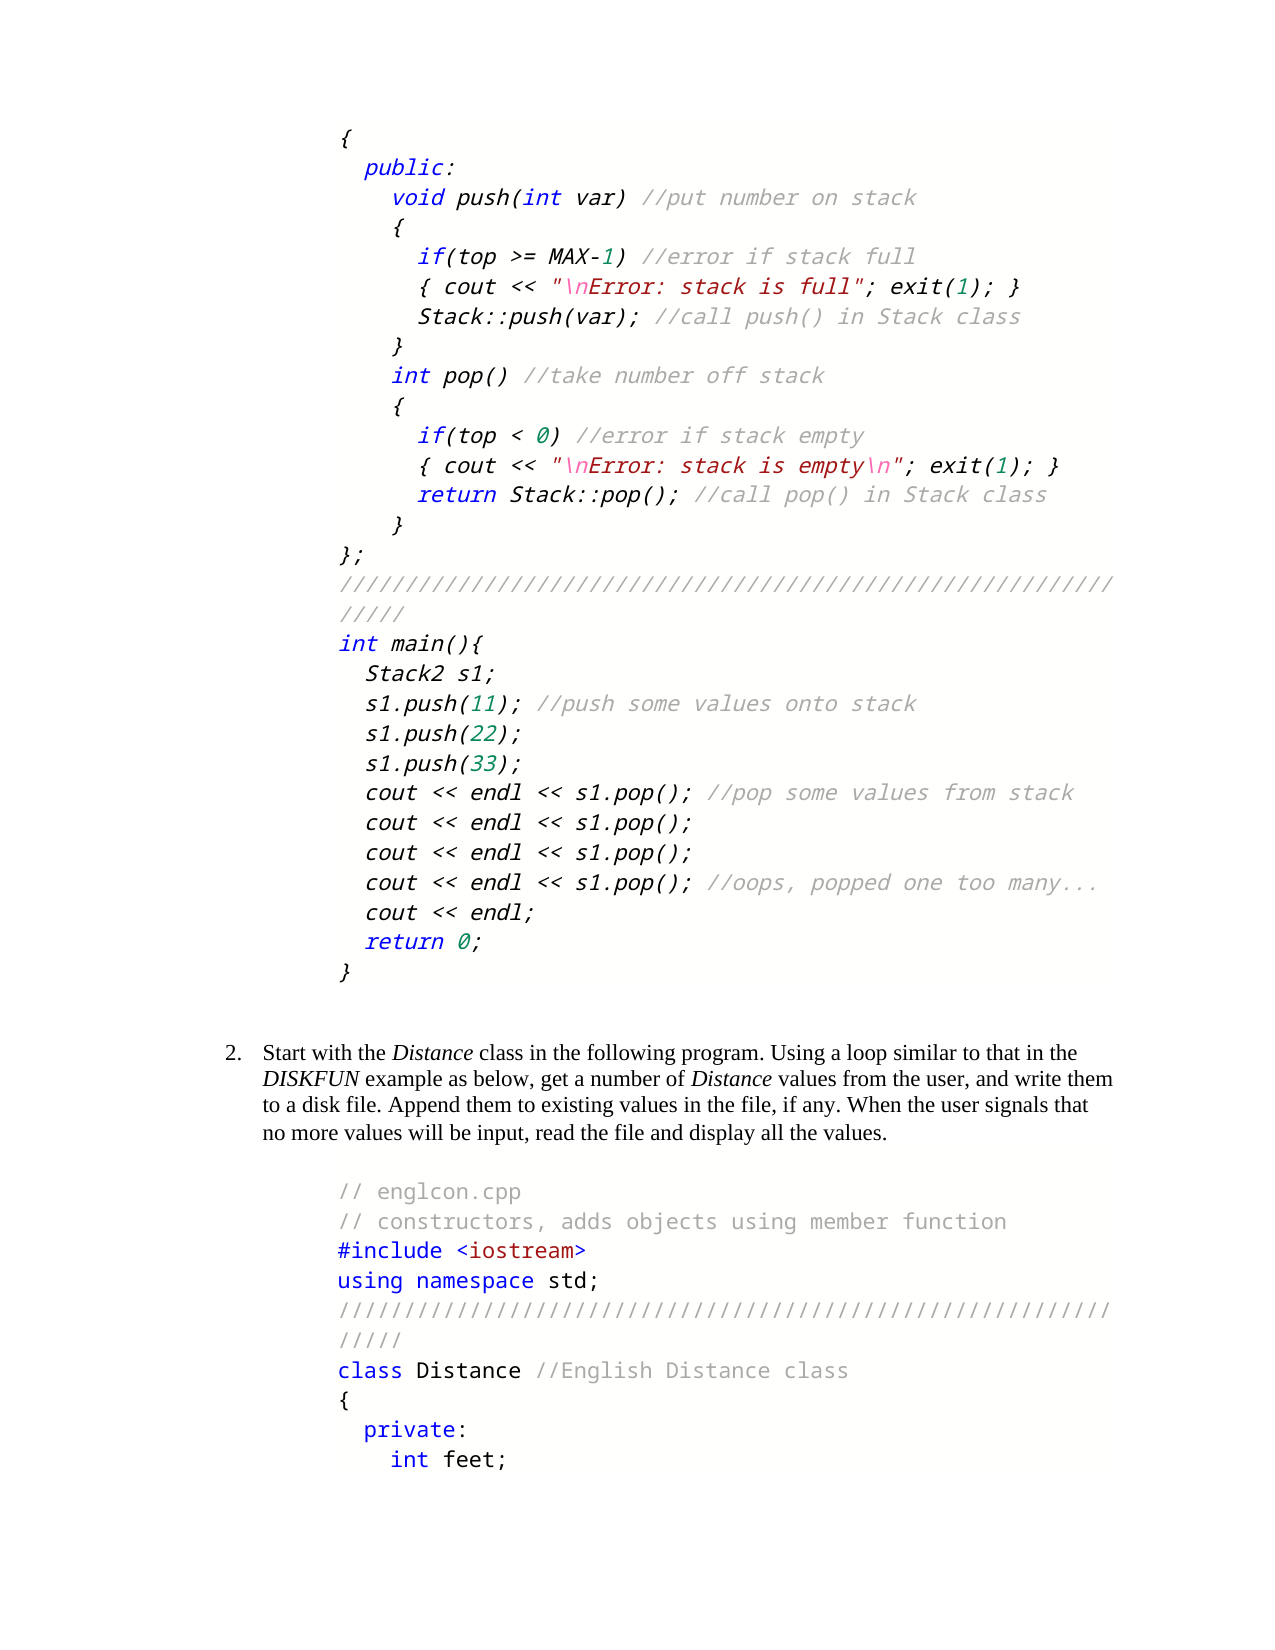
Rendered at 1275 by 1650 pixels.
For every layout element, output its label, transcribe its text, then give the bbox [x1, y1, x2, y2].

text class Distance //English Distance class [337, 1354, 1116, 1384]
text public: [337, 152, 1116, 181]
text if(top < 0) //error if stack empty [337, 420, 1116, 449]
text s1.push(11); //push some values onto stack [337, 688, 1116, 718]
text private: [337, 1414, 1116, 1444]
text cout << endl; [337, 896, 1116, 926]
text Stack2 s1; [337, 658, 1116, 688]
text // constructors, adds objects using member function [337, 1206, 1116, 1235]
text int pop() //take number off stack [337, 360, 1116, 390]
text #include <iostream> [337, 1235, 1116, 1265]
text void push(int var) //put number on stack [337, 181, 1116, 211]
text { [337, 122, 1116, 152]
text if(top >= MAX-1) //error if stack full [337, 241, 1116, 271]
text cout << endl << s1.pop(); //oops, popped one too many... [337, 867, 1116, 896]
text } [337, 330, 1116, 360]
text } [337, 956, 1116, 986]
text { cout << "\nError: stack is full"; exit(1); } [337, 271, 1116, 301]
text }; [337, 539, 1116, 569]
text //////////////////////////////////////////////////////////////// [337, 569, 1116, 628]
text //////////////////////////////////////////////////////////////// [337, 1295, 1116, 1354]
text { [337, 211, 1116, 241]
text int feet; [337, 1444, 1116, 1474]
text return Stack::pop(); //call pop() in Stack class [337, 479, 1116, 509]
text { [337, 1384, 1116, 1414]
text s1.push(22); [337, 718, 1116, 747]
text return 0; [337, 926, 1116, 956]
text cout << endl << s1.pop(); [337, 837, 1116, 867]
text } [337, 509, 1116, 539]
text { [337, 390, 1116, 420]
text cout << endl << s1.pop(); [337, 807, 1116, 837]
text using namespace std; [337, 1265, 1116, 1295]
text s1.push(33); [337, 747, 1116, 777]
text int main(){ [337, 628, 1116, 658]
text cout << endl << s1.pop(); //pop some values from stack [337, 777, 1116, 807]
list Start with the Distance class in the following program. Using a loop similar to that in the DISKFUN example as below, get a number of Distance values from the user, and write them to a disk file. Append them to existing values in the file, if any. When the user signals that no more values will be input, read the file and display all the values. [225, 1038, 1116, 1146]
text Stack::push(var); //call push() in Stack class [337, 301, 1116, 330]
text // englcon.cpp [337, 1176, 1116, 1206]
text { cout << "\nError: stack is empty\n"; exit(1); } [337, 449, 1116, 479]
